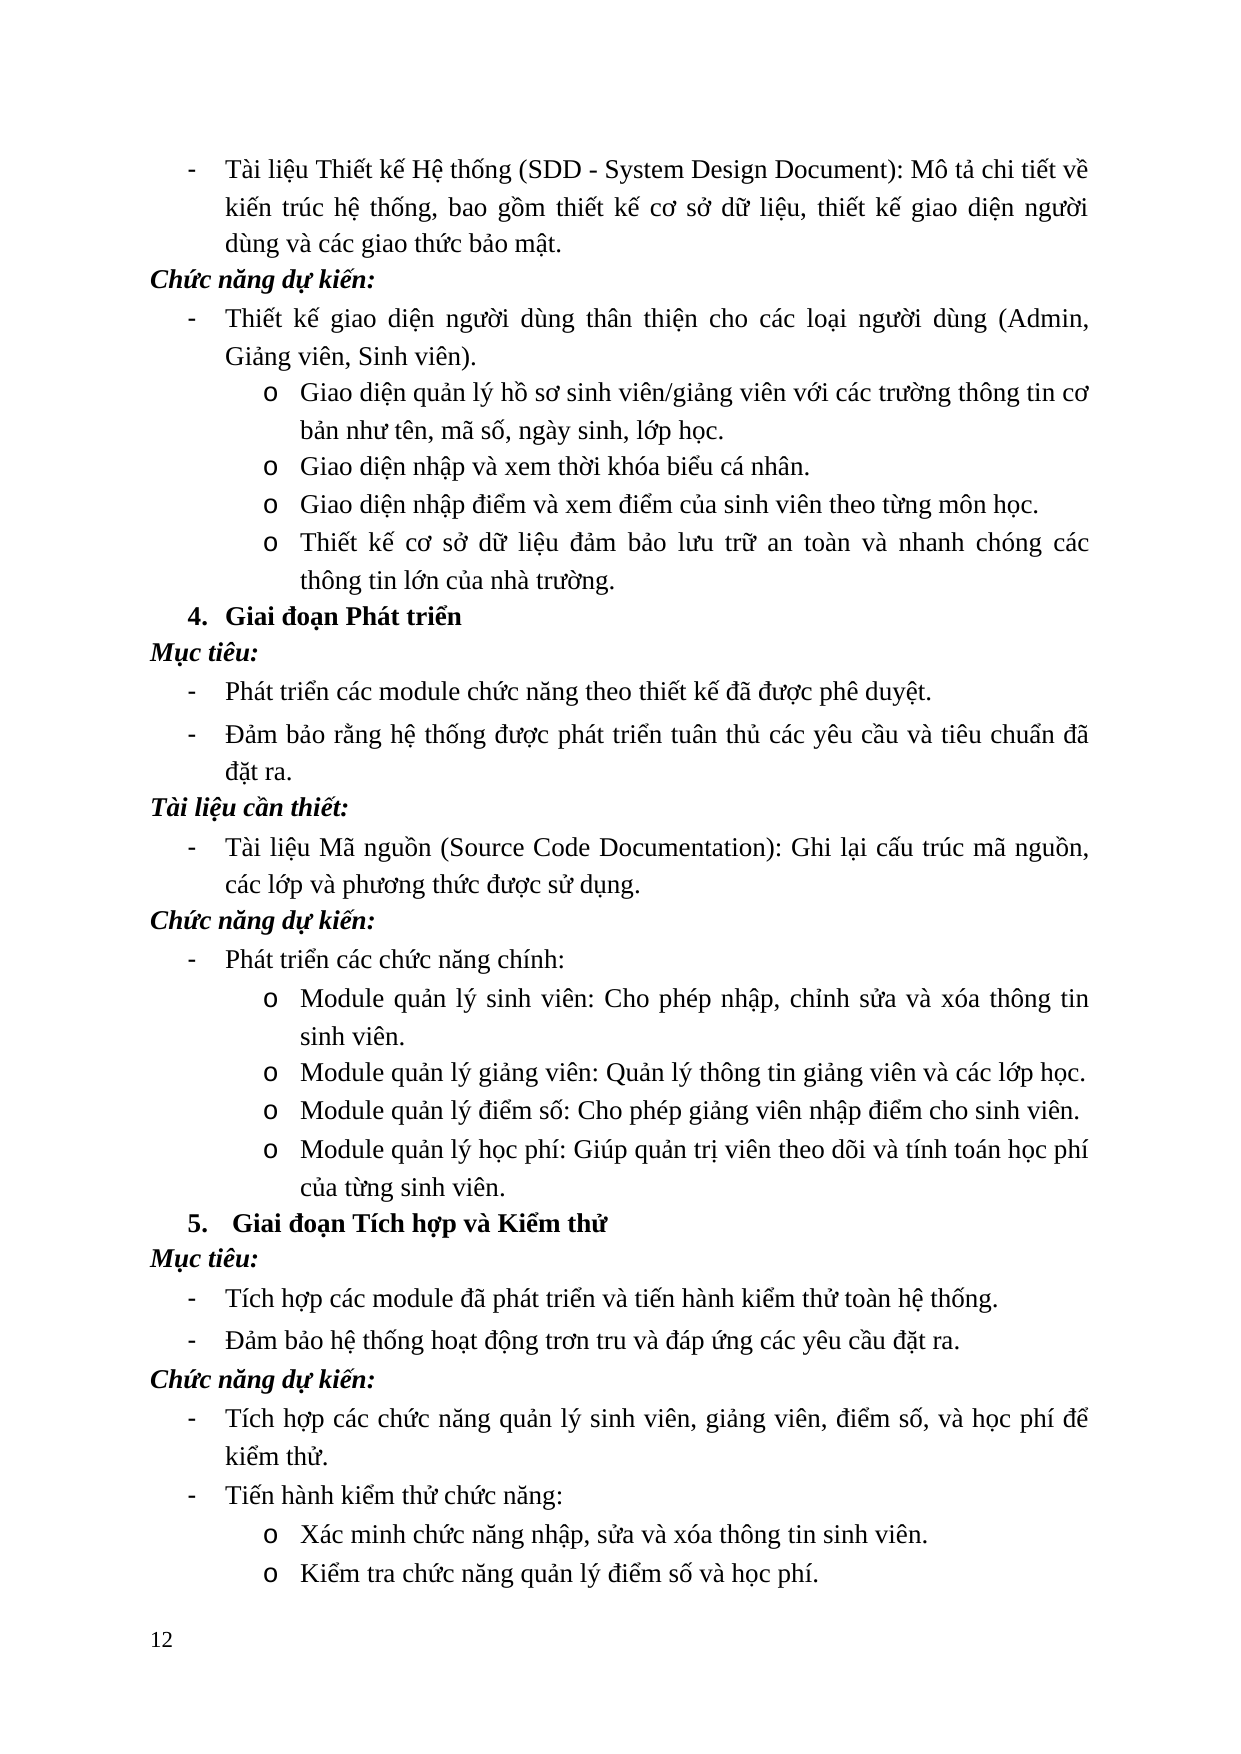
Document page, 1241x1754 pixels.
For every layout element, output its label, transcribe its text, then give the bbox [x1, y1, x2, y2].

text Mục tiêu: [150, 1242, 1090, 1273]
list Tài liệu Mã nguồn (Source Code Documentation): Ghi lại cấu trúc mã nguồn, các lớp và phương thức được sử dụng. [187, 827, 1090, 899]
list Tiến hành kiểm thử chức năng: [187, 1476, 1090, 1513]
text Tài liệu cần thiết: [150, 791, 1090, 822]
list Giao diện quản lý hồ sơ sinh viên/giảng viên với các trường thông tin cơ bản như tên, mã số, ngày sinh, lớp học. [262, 376, 1090, 445]
list Giao diện nhập điểm và xem điểm của sinh viên theo từng môn học. [262, 488, 1090, 521]
list Module quản lý giảng viên: Quản lý thông tin giảng viên và các lớp học. [262, 1056, 1090, 1089]
list Tài liệu Thiết kế Hệ thống (SDD - System Design Document): Mô tả chi tiết về kiến trúc hệ thống, bao gồm thiết kế cơ sở dữ liệu, thiết kế giao diện người dùng và các giao thức bảo mật. [187, 150, 1090, 258]
list Kiểm tra chức năng quản lý điểm số và học phí. [262, 1557, 1090, 1590]
list Giao diện nhập và xem thời khóa biểu cá nhân. [262, 449, 1090, 483]
list Thiết kế cơ sở dữ liệu đảm bảo lưu trữ an toàn và nhanh chóng các thông tin lớn của nhà trường. [262, 526, 1090, 596]
text Chức năng dự kiến: [150, 263, 1090, 294]
list Module quản lý sinh viên: Cho phép nhập, chỉnh sửa và xóa thông tin sinh viên. [262, 982, 1090, 1051]
list Tích hợp các module đã phát triển và tiến hành kiểm thử toàn hệ thống. [187, 1278, 1090, 1315]
text Mục tiêu: [150, 636, 1090, 667]
list Tích hợp các chức năng quản lý sinh viên, giảng viên, điểm số, và học phí để kiểm thử. [187, 1399, 1090, 1471]
list Phát triển các chức năng chính: [187, 940, 1090, 977]
list Module quản lý điểm số: Cho phép giảng viên nhập điểm cho sinh viên. [262, 1094, 1090, 1128]
list Phát triển các module chức năng theo thiết kế đã được phê duyệt. [187, 672, 1090, 708]
list Xác minh chức năng nhập, sửa và xóa thông tin sinh viên. [262, 1518, 1090, 1552]
list Giai đoạn Tích hợp và Kiểm thử [187, 1207, 1090, 1238]
list Đảm bảo rằng hệ thống được phát triển tuân thủ các yêu cầu và tiêu chuẩn đã đặt ra. [187, 714, 1090, 787]
list Giai đoạn Phát triển [187, 600, 1090, 631]
list Đảm bảo hệ thống hoạt động trơn tru và đáp ứng các yêu cầu đặt ra. [187, 1321, 1090, 1357]
list Module quản lý học phí: Giúp quản trị viên theo dõi và tính toán học phí của từng sinh viên. [262, 1133, 1090, 1202]
list Thiết kế giao diện người dùng thân thiện cho các loại người dùng (Admin, Giảng viên, Sinh viên). [187, 299, 1090, 371]
text Chức năng dự kiến: [150, 904, 1090, 935]
text Chức năng dự kiến: [150, 1363, 1090, 1394]
